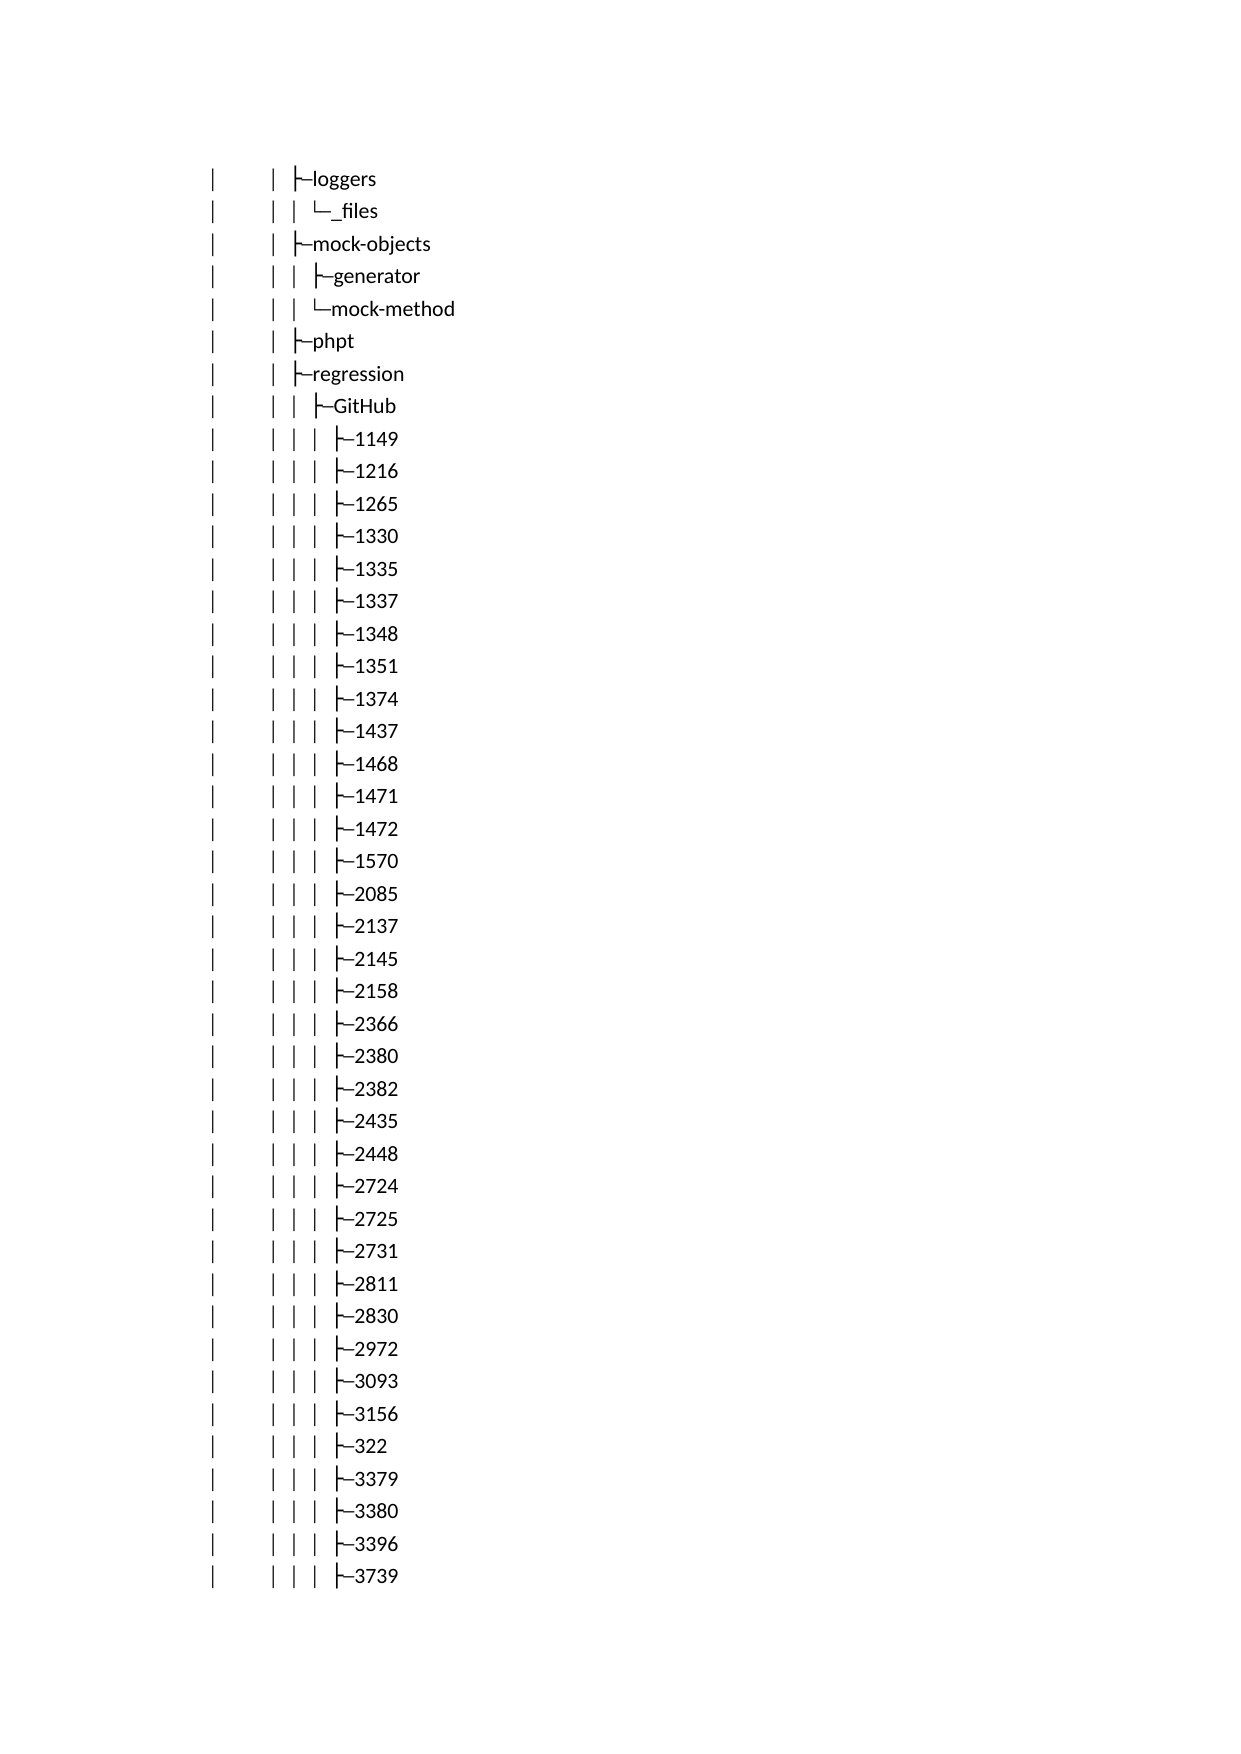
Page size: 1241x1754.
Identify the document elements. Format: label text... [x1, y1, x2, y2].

text │ │ │ │ ├─2137 [187, 909, 1053, 942]
text │ │ │ │ ├─2085 [187, 877, 1053, 909]
text │ │ │ │ ├─2811 [187, 1267, 1053, 1299]
text │ │ │ │ ├─2725 [187, 1202, 1053, 1234]
text │ │ │ │ ├─1265 [187, 487, 1053, 519]
text │ │ │ ├─GitHub [187, 389, 1053, 422]
text │ │ │ │ ├─1471 [187, 779, 1053, 812]
text │ │ │ │ ├─2380 [187, 1039, 1053, 1072]
text │ │ │ │ ├─322 [187, 1429, 1053, 1462]
text │ │ │ │ ├─1335 [187, 552, 1053, 584]
text │ │ │ │ ├─1149 [187, 422, 1053, 454]
text │ │ │ │ ├─1330 [187, 519, 1053, 552]
text │ │ │ │ ├─2448 [187, 1137, 1053, 1169]
text │ │ │ │ ├─2366 [187, 1007, 1053, 1039]
text │ │ │ │ ├─2145 [187, 942, 1053, 974]
text │ │ │ │ ├─1216 [187, 454, 1053, 487]
text │ │ │ │ ├─2158 [187, 974, 1053, 1007]
text │ │ │ │ ├─1472 [187, 812, 1053, 844]
text │ │ │ │ ├─3093 [187, 1364, 1053, 1397]
text │ │ │ │ ├─3156 [187, 1397, 1053, 1429]
text │ │ │ │ ├─2724 [187, 1169, 1053, 1202]
text │ │ │ │ ├─1337 [187, 584, 1053, 617]
text │ │ ├─phpt [187, 324, 1053, 357]
text │ │ ├─mock-objects [187, 227, 1053, 259]
text │ │ │ │ ├─1437 [187, 714, 1053, 747]
text │ │ │ │ ├─2435 [187, 1104, 1053, 1137]
text │ │ │ ├─generator [187, 259, 1053, 292]
text │ │ │ │ ├─2731 [187, 1234, 1053, 1267]
text │ │ │ │ ├─3396 [187, 1527, 1053, 1559]
text │ │ │ │ ├─3379 [187, 1462, 1053, 1494]
text │ │ │ │ ├─3380 [187, 1494, 1053, 1527]
text │ │ │ │ ├─1351 [187, 649, 1053, 682]
text │ │ ├─regression [187, 357, 1053, 389]
text │ │ │ │ ├─2382 [187, 1072, 1053, 1104]
text │ │ ├─loggers [187, 162, 1053, 194]
text │ │ │ │ ├─2972 [187, 1332, 1053, 1364]
text │ │ │ │ ├─1468 [187, 747, 1053, 779]
text │ │ │ │ ├─2830 [187, 1299, 1053, 1332]
text │ │ │ │ ├─1374 [187, 682, 1053, 714]
text │ │ │ │ ├─1570 [187, 844, 1053, 877]
text │ │ │ └─_files [187, 194, 1053, 227]
text │ │ │ │ ├─3739 [187, 1559, 1053, 1592]
text │ │ │ └─mock-method [187, 292, 1053, 324]
text │ │ │ │ ├─1348 [187, 617, 1053, 649]
